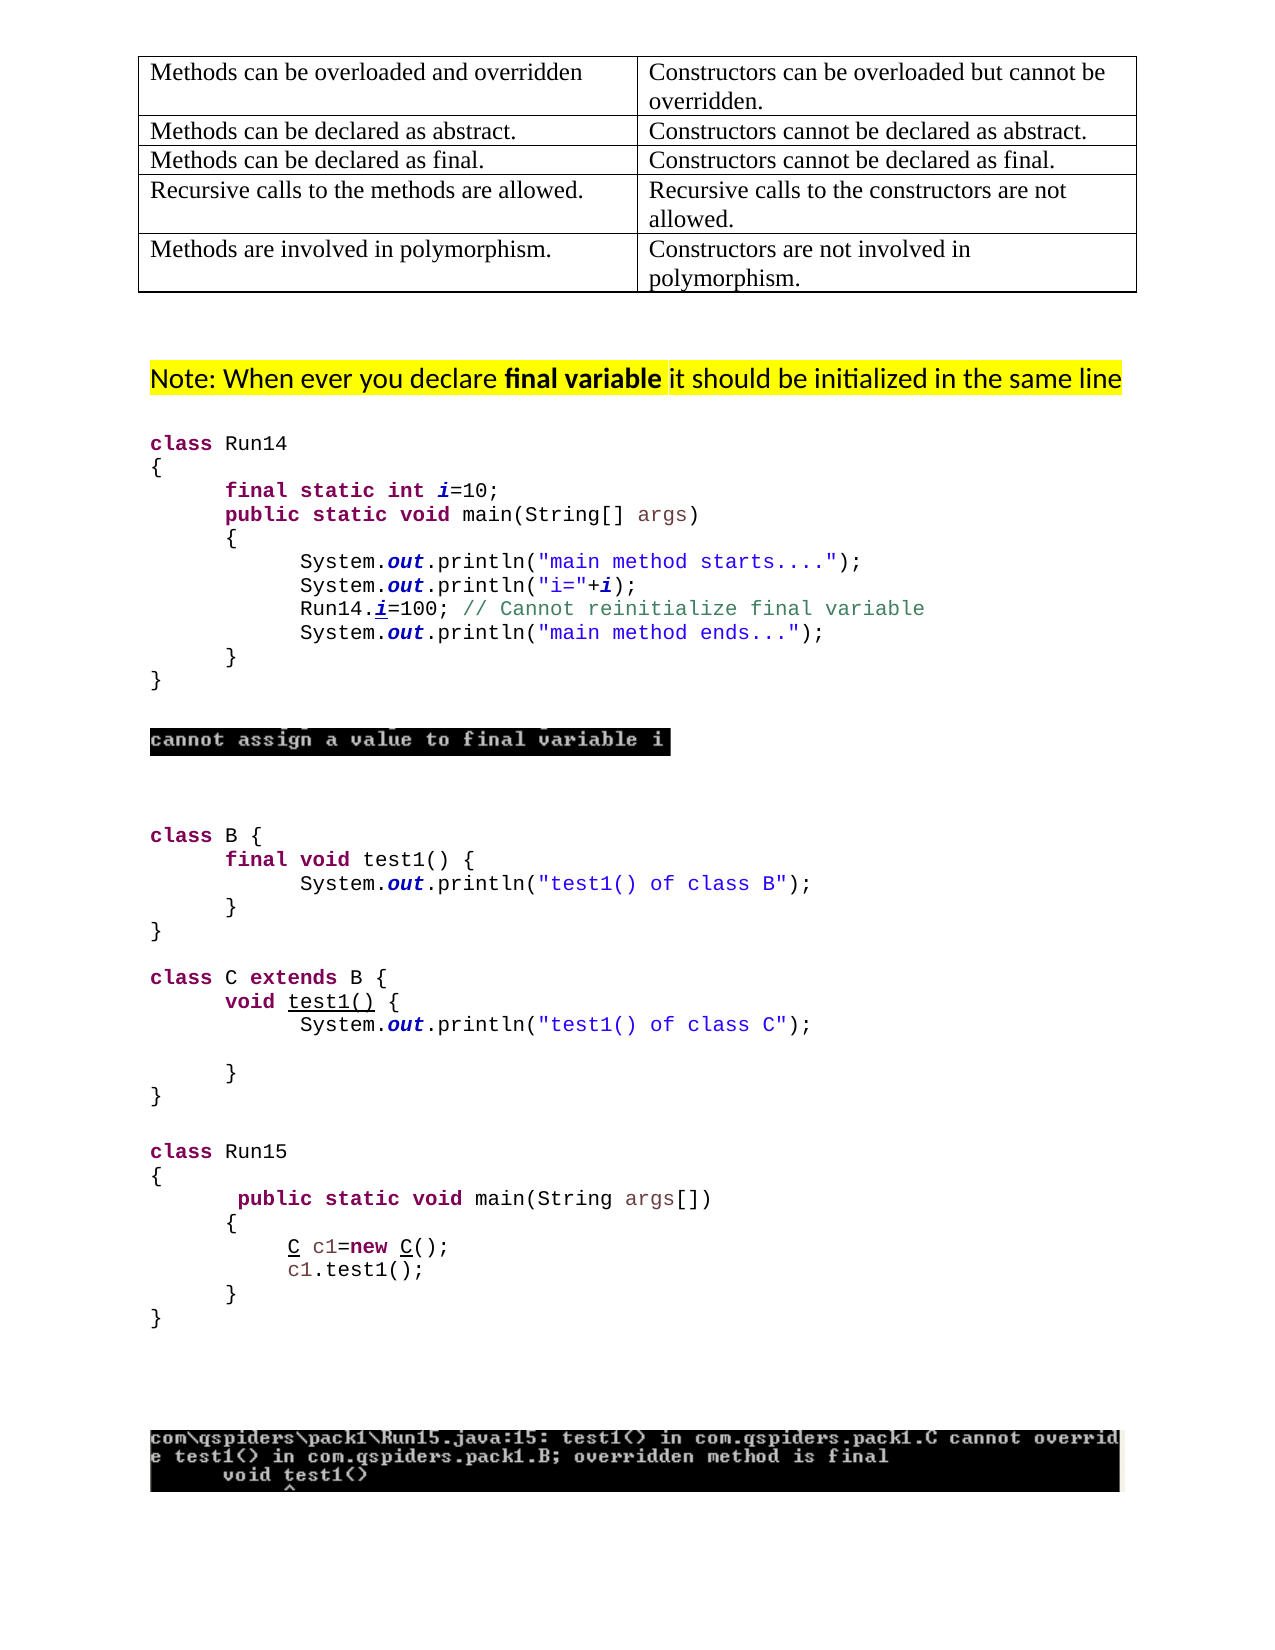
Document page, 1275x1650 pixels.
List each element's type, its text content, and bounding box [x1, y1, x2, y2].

text System.out.println("main method ends..."); [150, 622, 1125, 646]
text } [150, 896, 1125, 920]
text } [150, 1085, 1125, 1109]
text void test1() { [150, 991, 1125, 1014]
text { [150, 527, 1125, 551]
text class B { [150, 825, 1125, 849]
text C c1=new C(); [150, 1236, 1125, 1259]
text System.out.println("test1() of class C"); [150, 1014, 1125, 1038]
text public static void main(String[] args) [150, 504, 1125, 527]
text System.out.println("i="+i); [150, 575, 1125, 598]
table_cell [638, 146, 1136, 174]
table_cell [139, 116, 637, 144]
text final static int i=10; [150, 480, 1125, 504]
text class C extends B { [150, 967, 1125, 991]
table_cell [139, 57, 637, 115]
text } [150, 920, 1125, 943]
text { [150, 1165, 1125, 1188]
text final void test1() { [150, 849, 1125, 872]
text { [150, 1212, 1125, 1236]
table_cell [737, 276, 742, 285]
text Run14.i=100; // Cannot reinitialize final variable [150, 598, 1125, 622]
text System.out.println("main method starts...."); [150, 551, 1125, 575]
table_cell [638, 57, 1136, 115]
text } [150, 1062, 1125, 1085]
picture [150, 728, 671, 756]
text { [150, 456, 1125, 480]
text class Run15 [150, 1141, 1125, 1165]
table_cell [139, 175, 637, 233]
text } [150, 669, 1125, 693]
text class Run14 [150, 433, 1125, 456]
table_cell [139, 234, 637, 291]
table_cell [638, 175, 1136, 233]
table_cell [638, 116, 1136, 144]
text System.out.println("test1() of class B"); [150, 872, 1125, 896]
picture [150, 1430, 1125, 1492]
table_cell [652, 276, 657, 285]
text } [150, 646, 1125, 669]
text public static void main(String args[]) [150, 1188, 1125, 1212]
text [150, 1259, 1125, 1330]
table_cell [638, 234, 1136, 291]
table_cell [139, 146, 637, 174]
